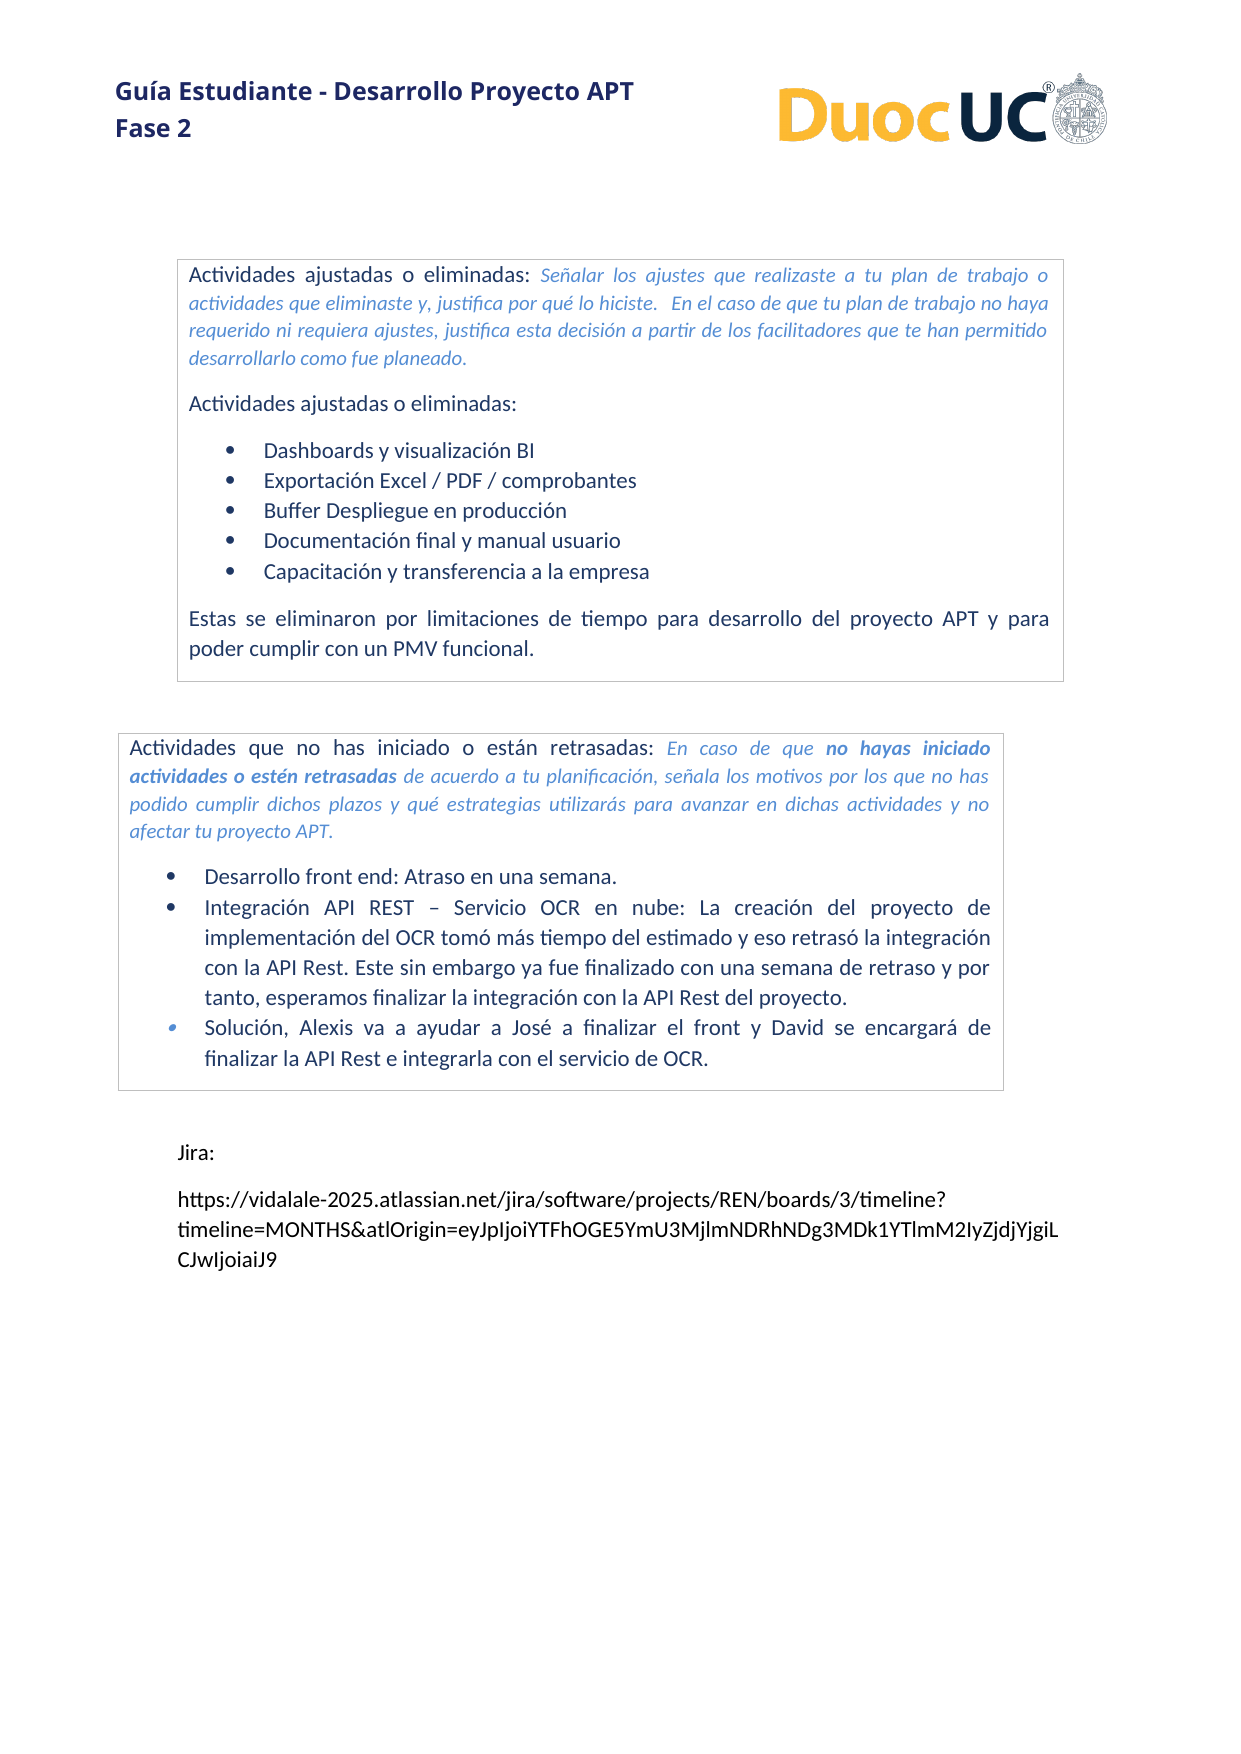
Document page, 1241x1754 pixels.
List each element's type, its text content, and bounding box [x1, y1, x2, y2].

table_header Actividades que no has iniciado o están retrasadas: En caso de que no hayas iniciado actividades o estén retrasadas de acuerdo a tu planificación, señala los motivos por los que no has podido cumplir dichos plazos y qué estrategias utilizarás para avanzar en dichas actividades y no afectar tu proyecto APT. Desarrollo front end: Atraso en una semana. Integración API REST – Servicio OCR en nube: La creación del proyecto de implementación del OCR tomó más tiempo del estimado y eso retrasó la integración con la API Rest. Este sin embargo ya fue finalizado con una semana de retraso y por tanto, esperamos finalizar la integración con la API Rest del proyecto. Solución, Alexis va a ayudar a José a finalizar el front y David se encargará de finalizar la API Rest e integrarla con el servicio de OCR. [119, 734, 1003, 1090]
table_header Actividades ajustadas o eliminadas: Señalar los ajustes que realizaste a tu plan de trabajo o actividades que eliminaste y, justifica por qué lo hiciste. En el caso de que tu plan de trabajo no haya requerido ni requiera ajustes, justifica esta decisión a partir de los facilitadores que te han permitido desarrollarlo como fue planeado. Actividades ajustadas o eliminadas: Dashboards y visualización BI Exportación Excel / PDF / comprobantes Buffer Despliegue en producción Documentación final y manual usuario Capacitación y transferencia a la empresa Estas se eliminaron por limitaciones de tiempo para desarrollo del proyecto APT y para poder cumplir con un PMV funcional. [178, 260, 1063, 681]
text https://vidalale-2025.atlassian.net/jira/software/projects/REN/boards/3/timeline?timeline=MONTHS&atlOrigin=eyJpIjoiYTFhOGE5YmU3MjlmNDRhNDg3MDk1YTlmM2IyZjdjYjgiLCJwIjoiaiJ9 [177, 1185, 1063, 1274]
text Jira: [177, 1138, 1063, 1166]
picture [779, 73, 1107, 144]
